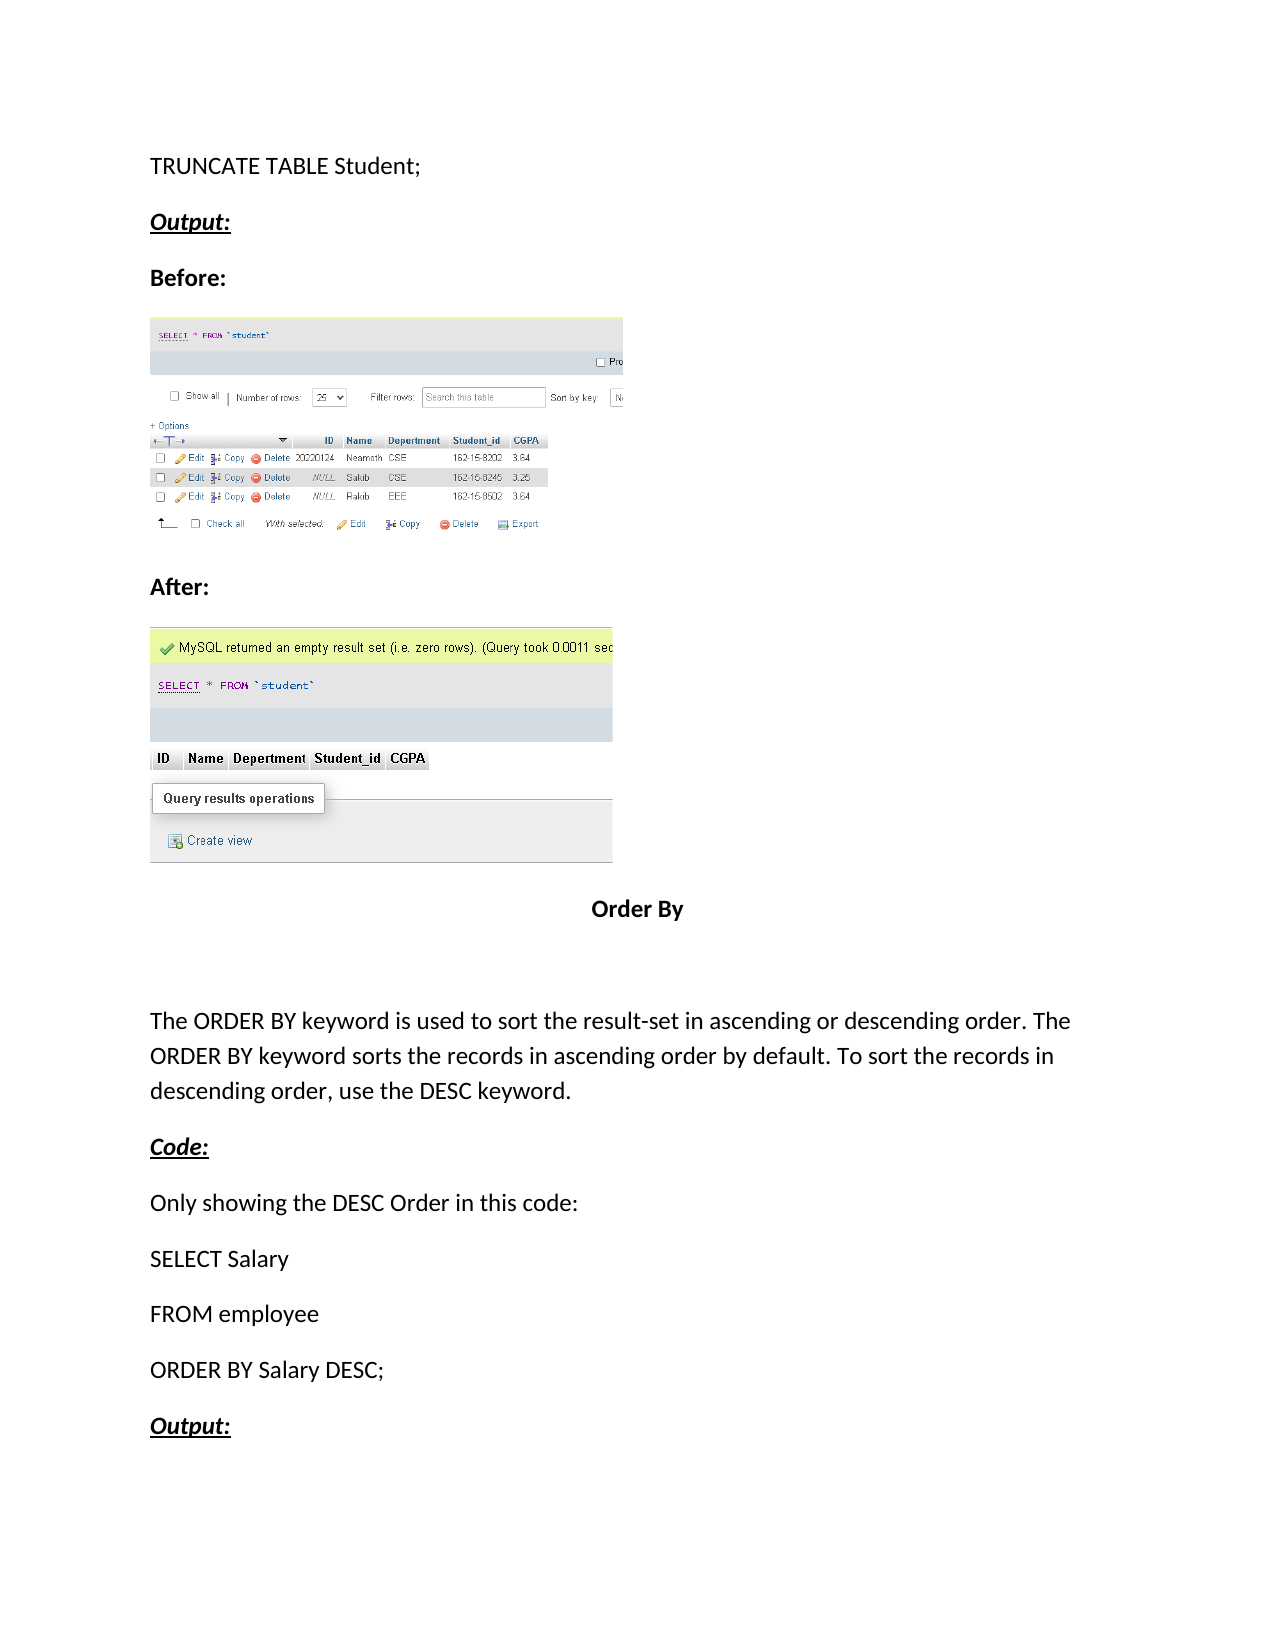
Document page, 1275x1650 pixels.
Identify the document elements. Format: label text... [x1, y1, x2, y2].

text Before: [150, 262, 1125, 292]
text Order By [150, 894, 1125, 924]
text TRUNCATE TABLE Student; [150, 150, 1125, 181]
picture [150, 626, 613, 869]
text After: [150, 571, 1125, 601]
text The ORDER BY keyword is used to sort the result-set in ascending or descending order. The ORDER BY keyword sorts the records in ascending order by default. To sort the records in descending order, use the DESC keyword. [150, 1005, 1125, 1106]
text Output: [150, 1410, 1125, 1441]
picture [150, 317, 623, 546]
text ORDER BY Salary DESC; [150, 1354, 1125, 1385]
text Output: [150, 206, 1125, 236]
text Code: [150, 1131, 1125, 1162]
text SELECT Salary [150, 1243, 1125, 1273]
text FROM employee [150, 1299, 1125, 1329]
text Only showing the DESC Order in this code: [150, 1187, 1125, 1217]
